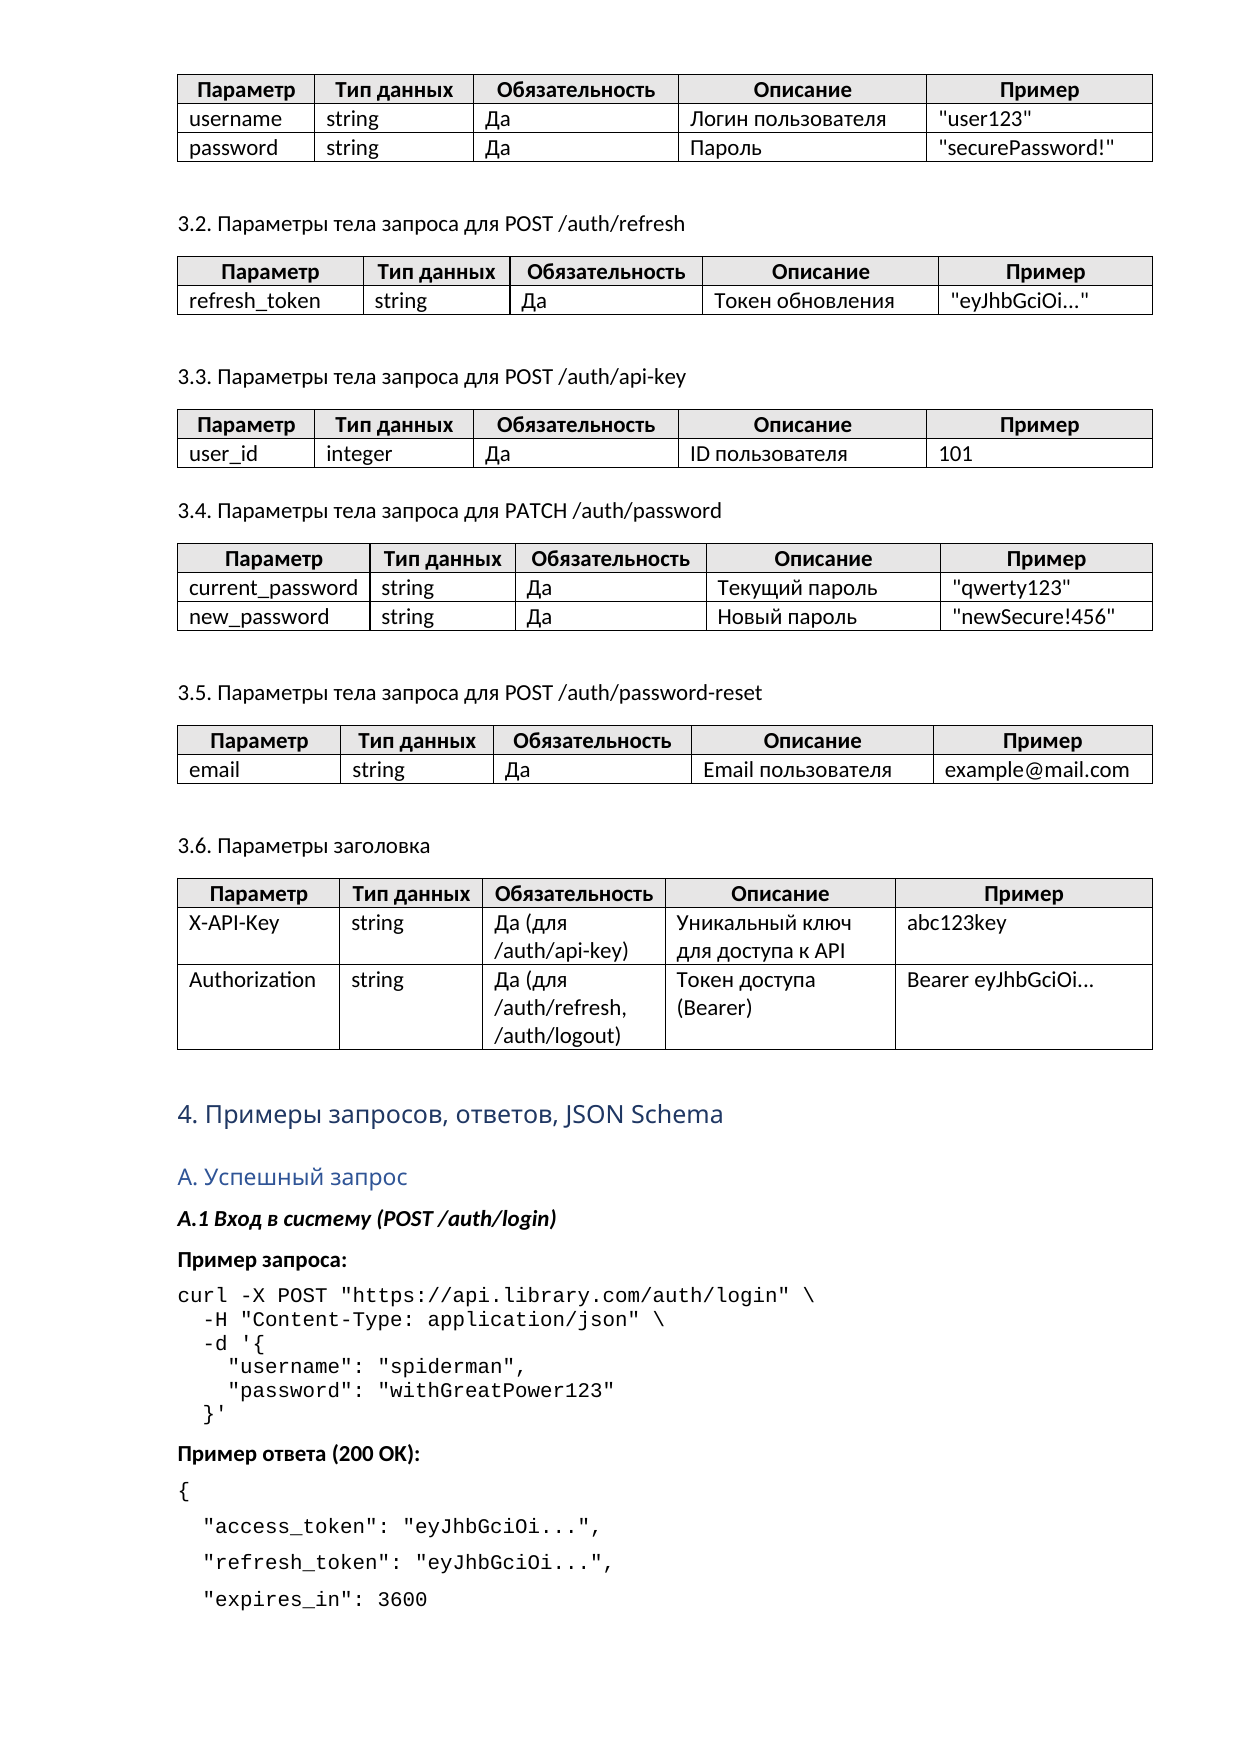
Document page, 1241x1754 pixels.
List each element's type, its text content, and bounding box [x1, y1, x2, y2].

text Пример ответа (200 OK): [177, 1439, 1152, 1468]
table_header Описание [703, 257, 938, 285]
text "refresh_token": "eyJhbGciOi...", [177, 1552, 1152, 1576]
table_cell Да (для /auth/api-key) [483, 908, 665, 964]
table_header Тип данных [371, 544, 515, 572]
table_cell Да [474, 133, 678, 161]
table_header Тип данных [341, 726, 493, 754]
table_cell "user123" [927, 104, 1152, 132]
text -H "Content-Type: application/json" \ [177, 1309, 1152, 1332]
text 3.4. Параметры тела запроса для PATCH /auth/password [177, 496, 1152, 524]
table_cell string [371, 573, 515, 601]
text { [177, 1480, 1152, 1504]
table_cell user_id [178, 439, 314, 467]
text "expires_in": 3600 [177, 1588, 1152, 1612]
subtitle 4. Примеры запросов, ответов, JSON Schema [177, 1097, 1152, 1131]
table_cell ID пользователя [679, 439, 926, 467]
table_header Пример [934, 726, 1152, 754]
table_header Пример [939, 257, 1152, 285]
table_header Параметр [178, 544, 369, 572]
table_cell current_password [178, 573, 369, 601]
table_cell "newSecure!456" [941, 602, 1152, 630]
table_cell Да [516, 602, 706, 630]
table_cell integer [315, 439, 473, 467]
table_cell Да [474, 104, 678, 132]
table_cell Токен обновления [703, 286, 938, 314]
table_header Обязательность [474, 75, 678, 103]
table_cell string [341, 755, 493, 783]
table_cell string [315, 104, 473, 132]
table_cell new_password [178, 602, 369, 630]
table_header Обязательность [474, 410, 678, 438]
table_header Обязательность [516, 544, 706, 572]
table_cell string [340, 908, 482, 964]
table_header Тип данных [315, 75, 473, 103]
table_cell Bearer eyJhbGciOi... [896, 965, 1152, 1049]
table_cell username [178, 104, 314, 132]
text "access_token": "eyJhbGciOi...", [177, 1516, 1152, 1540]
table_cell string [315, 133, 473, 161]
text }' [177, 1403, 1152, 1427]
text Пример запроса: [177, 1245, 1152, 1273]
table_cell password [178, 133, 314, 161]
table_header Пример [927, 75, 1152, 103]
table_cell Новый пароль [707, 602, 940, 630]
table_cell Да [516, 573, 706, 601]
table_cell string [340, 965, 482, 1049]
table_cell Уникальный ключ для доступа к API [666, 908, 895, 964]
text 3.2. Параметры тела запроса для POST /auth/refresh [177, 209, 1152, 237]
table_header Обязательность [483, 879, 665, 907]
table_cell Да [494, 755, 691, 783]
table_header Пример [941, 544, 1152, 572]
table_cell Да [474, 439, 678, 467]
table_header Тип данных [340, 879, 482, 907]
table_cell X-API-Key [178, 908, 339, 964]
table_header Описание [692, 726, 933, 754]
table_header Параметр [178, 257, 363, 285]
table_cell example@mail.com [934, 755, 1152, 783]
table_cell Email пользователя [692, 755, 933, 783]
table_cell string [371, 602, 515, 630]
table_header Описание [679, 75, 926, 103]
subtitle А. Успешный запрос [177, 1160, 1152, 1192]
table_cell string [364, 286, 509, 314]
table_header Описание [707, 544, 940, 572]
table_header Описание [679, 410, 926, 438]
table_header Пример [896, 879, 1152, 907]
text 3.5. Параметры тела запроса для POST /auth/password-reset [177, 678, 1152, 706]
table_header Обязательность [511, 257, 702, 285]
table_cell email [178, 755, 340, 783]
table_cell Токен доступа (Bearer) [666, 965, 895, 1049]
table_cell "qwerty123" [941, 573, 1152, 601]
table_header Параметр [178, 410, 314, 438]
table_cell "securePassword!" [927, 133, 1152, 161]
table_header Тип данных [315, 410, 473, 438]
table_cell Пароль [679, 133, 926, 161]
table_header Параметр [178, 726, 340, 754]
text "username": "spiderman", [177, 1356, 1152, 1380]
table_cell "eyJhbGciOi..." [939, 286, 1152, 314]
table_header Тип данных [364, 257, 509, 285]
text -d '{ [177, 1332, 1152, 1356]
table_header Пример [927, 410, 1152, 438]
table_cell Да [511, 286, 702, 314]
text А.1 Вход в систему (POST /auth/login) [177, 1204, 1152, 1232]
text 3.6. Параметры заголовка [177, 831, 1152, 859]
table_cell Authorization [178, 965, 339, 1049]
table_header Параметр [178, 75, 314, 103]
table_header Обязательность [494, 726, 691, 754]
table_cell refresh_token [178, 286, 363, 314]
table_cell Логин пользователя [679, 104, 926, 132]
table_header Описание [666, 879, 895, 907]
table_header Параметр [178, 879, 339, 907]
text curl -X POST "https://api.library.com/auth/login" \ [177, 1285, 1152, 1309]
table_cell Да (для /auth/refresh, /auth/logout) [483, 965, 665, 1049]
table_cell 101 [927, 439, 1152, 467]
table_cell abc123key [896, 908, 1152, 964]
text "password": "withGreatPower123" [177, 1380, 1152, 1403]
text 3.3. Параметры тела запроса для POST /auth/api-key [177, 362, 1152, 390]
table_cell Текущий пароль [707, 573, 940, 601]
